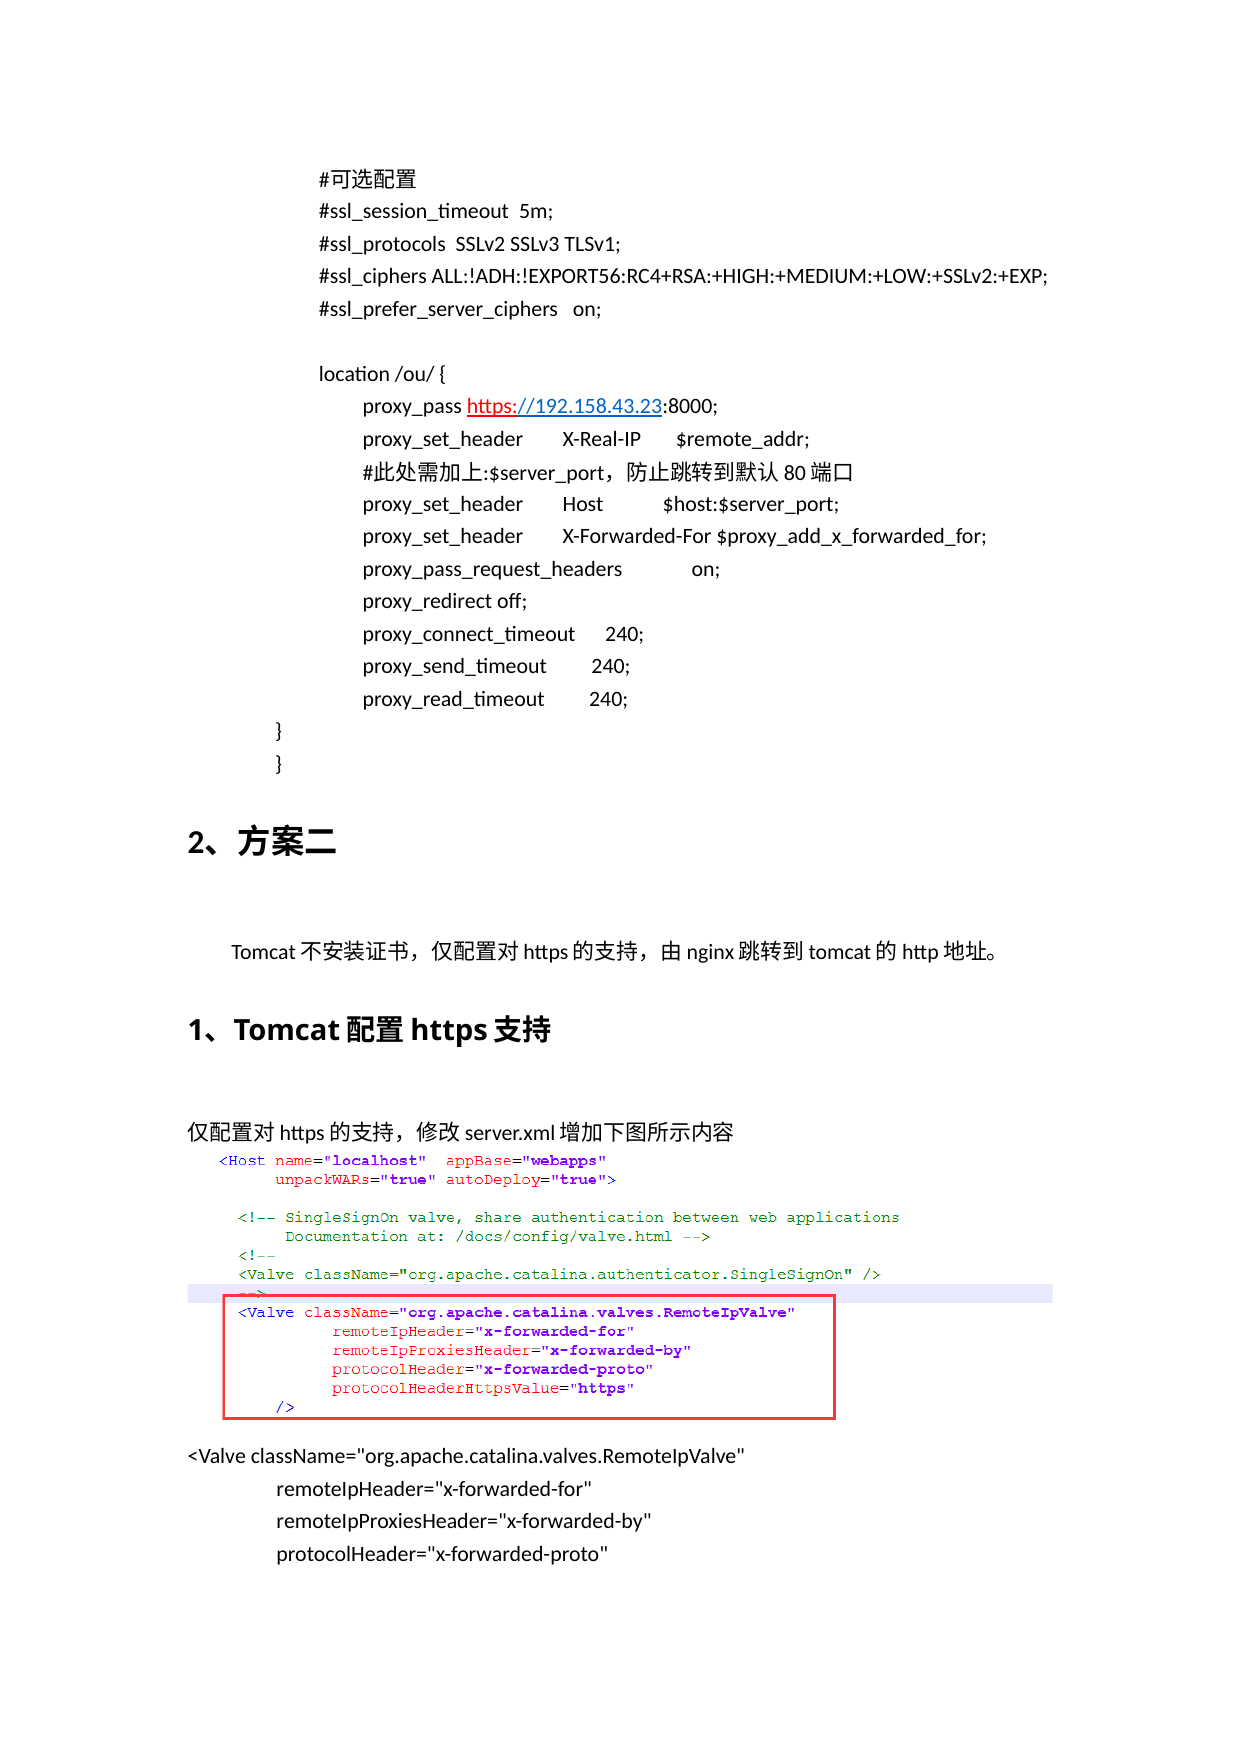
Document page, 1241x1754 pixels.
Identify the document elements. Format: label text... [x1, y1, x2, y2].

text remoteIpProxiesHeader="x-forwarded-by" [187, 1504, 1053, 1537]
text remoteIpHeader="x-forwarded-for" [187, 1472, 1053, 1504]
text <Valve className="org.apache.catalina.valves.RemoteIpValve" [187, 1439, 1053, 1472]
text proxy_pass https://192.158.43.23:8000; [187, 389, 1053, 422]
text } [187, 747, 1053, 779]
text Tomcat不安装证书，仅配置对https的支持，由nginx跳转到tomcat的http地址。 [187, 934, 1053, 966]
text proxy_set_header X-Forwarded-For $proxy_add_x_forwarded_for; [187, 519, 1053, 552]
text location /ou/ { [187, 357, 1053, 389]
text proxy_set_header X-Real-IP $remote_addr; [187, 422, 1053, 454]
text #此处需加上:$server_port，防止跳转到默认80端口 [187, 454, 1053, 487]
text 仅配置对https的支持，修改server.xml增加下图所示内容 [187, 1114, 1053, 1146]
text proxy_set_header Host $host:$server_port; [187, 487, 1053, 519]
text proxy_pass_request_headers on; [187, 552, 1053, 584]
text #ssl_session_timeout 5m; [187, 194, 1053, 227]
text #ssl_prefer_server_ciphers on; [187, 292, 1053, 324]
picture [187, 1146, 1053, 1422]
text #ssl_protocols SSLv2 SSLv3 TLSv1; [187, 227, 1053, 259]
subtitle 1、Tomcat配置https支持 [187, 995, 1053, 1060]
text proxy_read_timeout 240; [187, 682, 1053, 714]
text #ssl_ciphers ALL:!ADH:!EXPORT56:RC4+RSA:+HIGH:+MEDIUM:+LOW:+SSLv2:+EXP; [187, 259, 1053, 292]
text proxy_connect_timeout 240; [187, 617, 1053, 649]
text proxy_redirect off; [187, 584, 1053, 617]
text } [187, 714, 1053, 747]
text proxy_send_timeout 240; [187, 649, 1053, 682]
text protocolHeader="x-forwarded-proto" [187, 1537, 1053, 1569]
text #可选配置 [187, 162, 1053, 194]
subtitle 2、方案二 [187, 807, 1053, 872]
